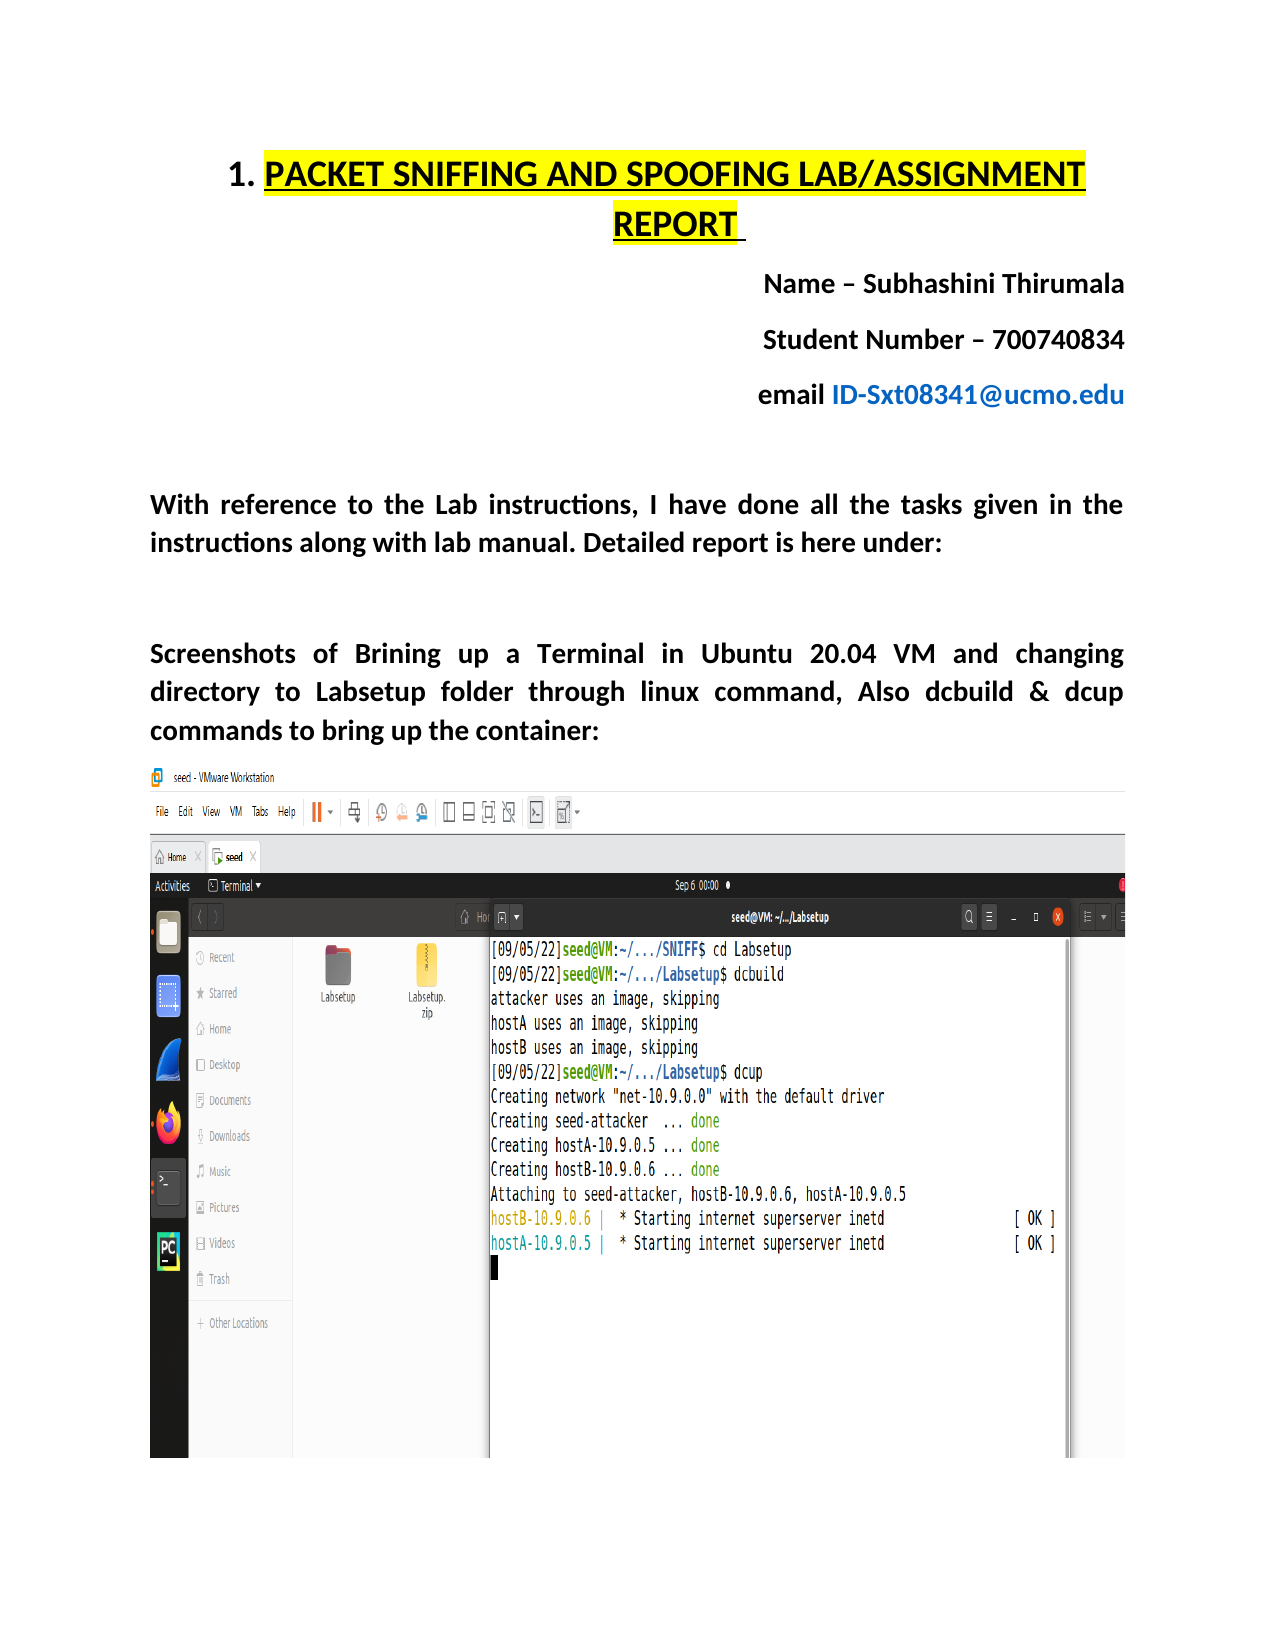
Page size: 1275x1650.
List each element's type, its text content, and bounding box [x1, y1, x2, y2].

text Student Number – 700740834 [150, 321, 1125, 356]
text Screenshots of Brining up a Terminal in Ubuntu 20.04 VM and changing directory to Labsetup folder through linux command, Also dcbuild & dcup commands to bring up the container: [150, 635, 1125, 747]
list PACKET SNIFFING AND SPOOFING LAB/ASSIGNMENT REPORT [187, 150, 1125, 245]
text With reference to the Lab instructions, I have done all the tasks given in the instructions along with lab manual. Detailed report is here under: [150, 486, 1125, 560]
picture [150, 766, 1125, 1458]
text Name – Subhashini Thirumala [150, 266, 1125, 301]
text email ID-Sxt08341@ucmo.edu [150, 376, 1125, 411]
